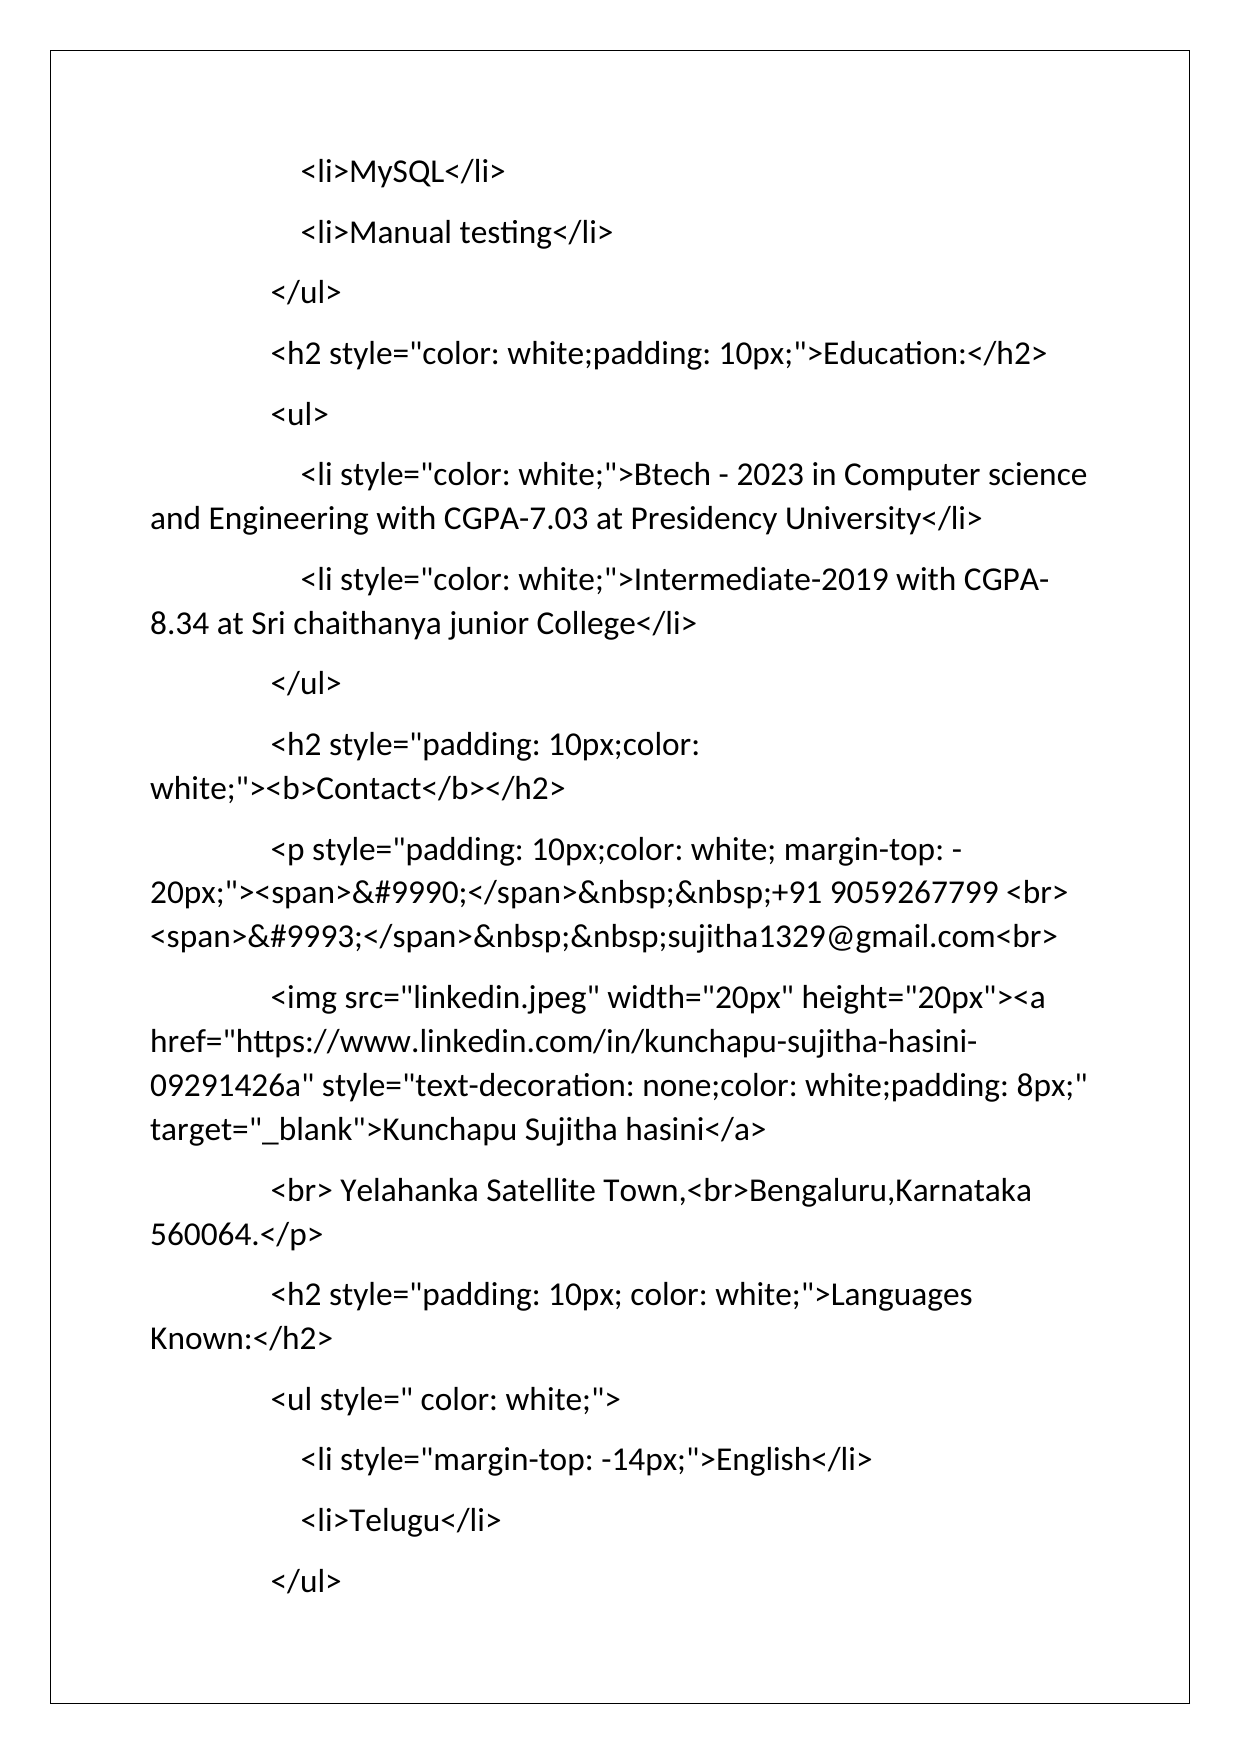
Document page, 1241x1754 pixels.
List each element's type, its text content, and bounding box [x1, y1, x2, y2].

text </ul> [150, 1559, 1090, 1600]
text <ul> [150, 392, 1090, 433]
text <li>MySQL</li> [150, 150, 1090, 191]
text <li style="color: white;">Btech - 2023 in Computer science and Engineering with CGPA-7.03 at Presidency University</li> [150, 453, 1090, 538]
text <li>Telugu</li> [150, 1499, 1090, 1540]
text </ul> [150, 662, 1090, 703]
text <li style="margin-top: -14px;">English</li> [150, 1438, 1090, 1479]
text <h2 style="color: white;padding: 10px;">Education:</h2> [150, 332, 1090, 373]
text <li style="color: white;">Intermediate-2019 with CGPA-8.34 at Sri chaithanya junior College</li> [150, 558, 1090, 642]
text <br> Yelahanka Satellite Town,<br>Bengaluru,Karnataka 560064.</p> [150, 1168, 1090, 1253]
text <p style="padding: 10px;color: white; margin-top: -20px;"><span>&#9990;</span>&nbsp;&nbsp;+91 9059267799 <br> <span>&#9993;</span>&nbsp;&nbsp;sujitha1329@gmail.com<br> [150, 827, 1090, 956]
text <li>Manual testing</li> [150, 211, 1090, 251]
text <h2 style="padding: 10px;color: white;"><b>Contact</b></h2> [150, 723, 1090, 808]
text </ul> [150, 271, 1090, 312]
text <img src="linkedin.jpeg" width="20px" height="20px"><a href="https://www.linkedin.com/in/kunchapu-sujitha-hasini-09291426a" style="text-decoration: none;color: white;padding: 8px;" target="_blank">Kunchapu Sujitha hasini</a> [150, 976, 1090, 1149]
text <ul style=" color: white;"> [150, 1378, 1090, 1418]
text <h2 style="padding: 10px; color: white;">Languages Known:</h2> [150, 1273, 1090, 1358]
